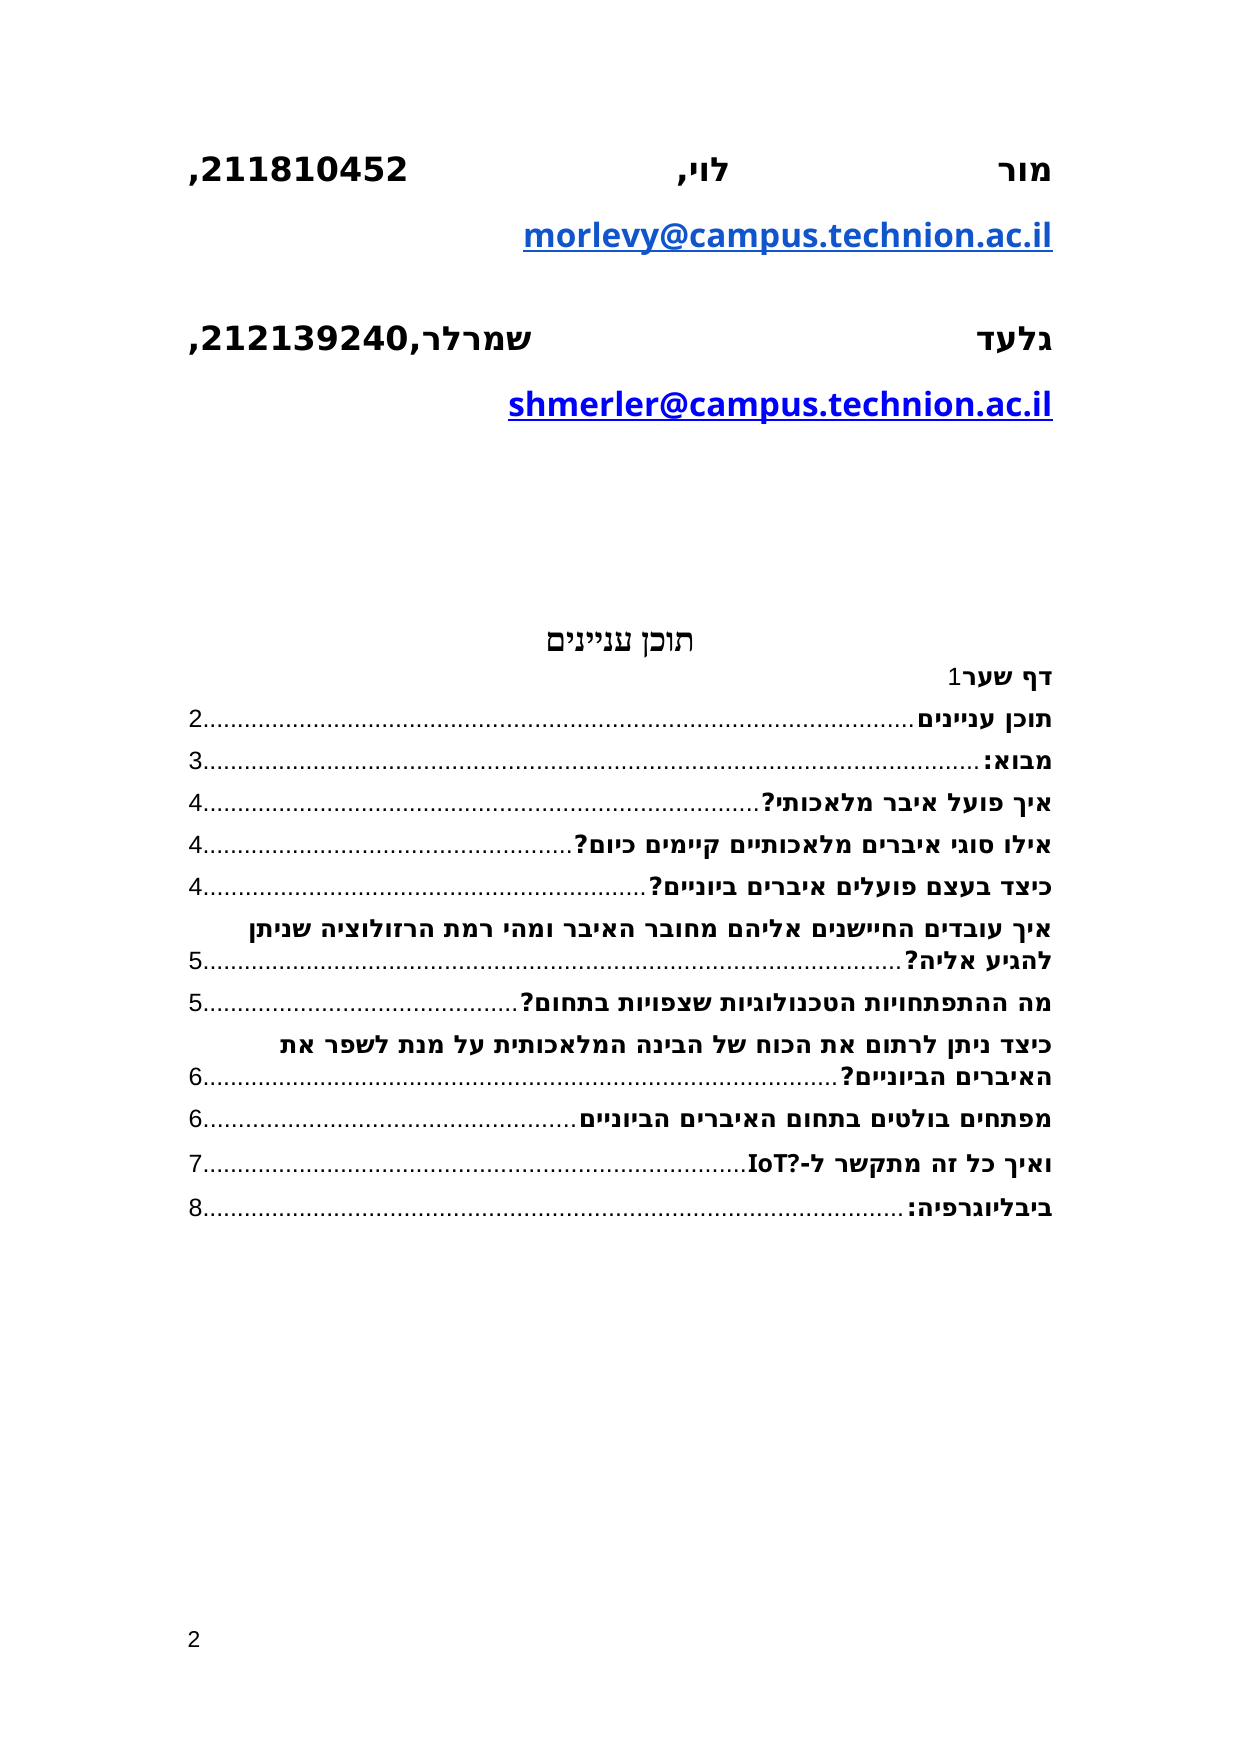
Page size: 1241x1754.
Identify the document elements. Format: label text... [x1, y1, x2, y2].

text מור לוי, 211810452, morlevy@campus.technion.ac.il [187, 150, 1053, 257]
text גלעד שמרלר,212139240, shmerler@campus.technion.ac.il [187, 319, 1053, 426]
